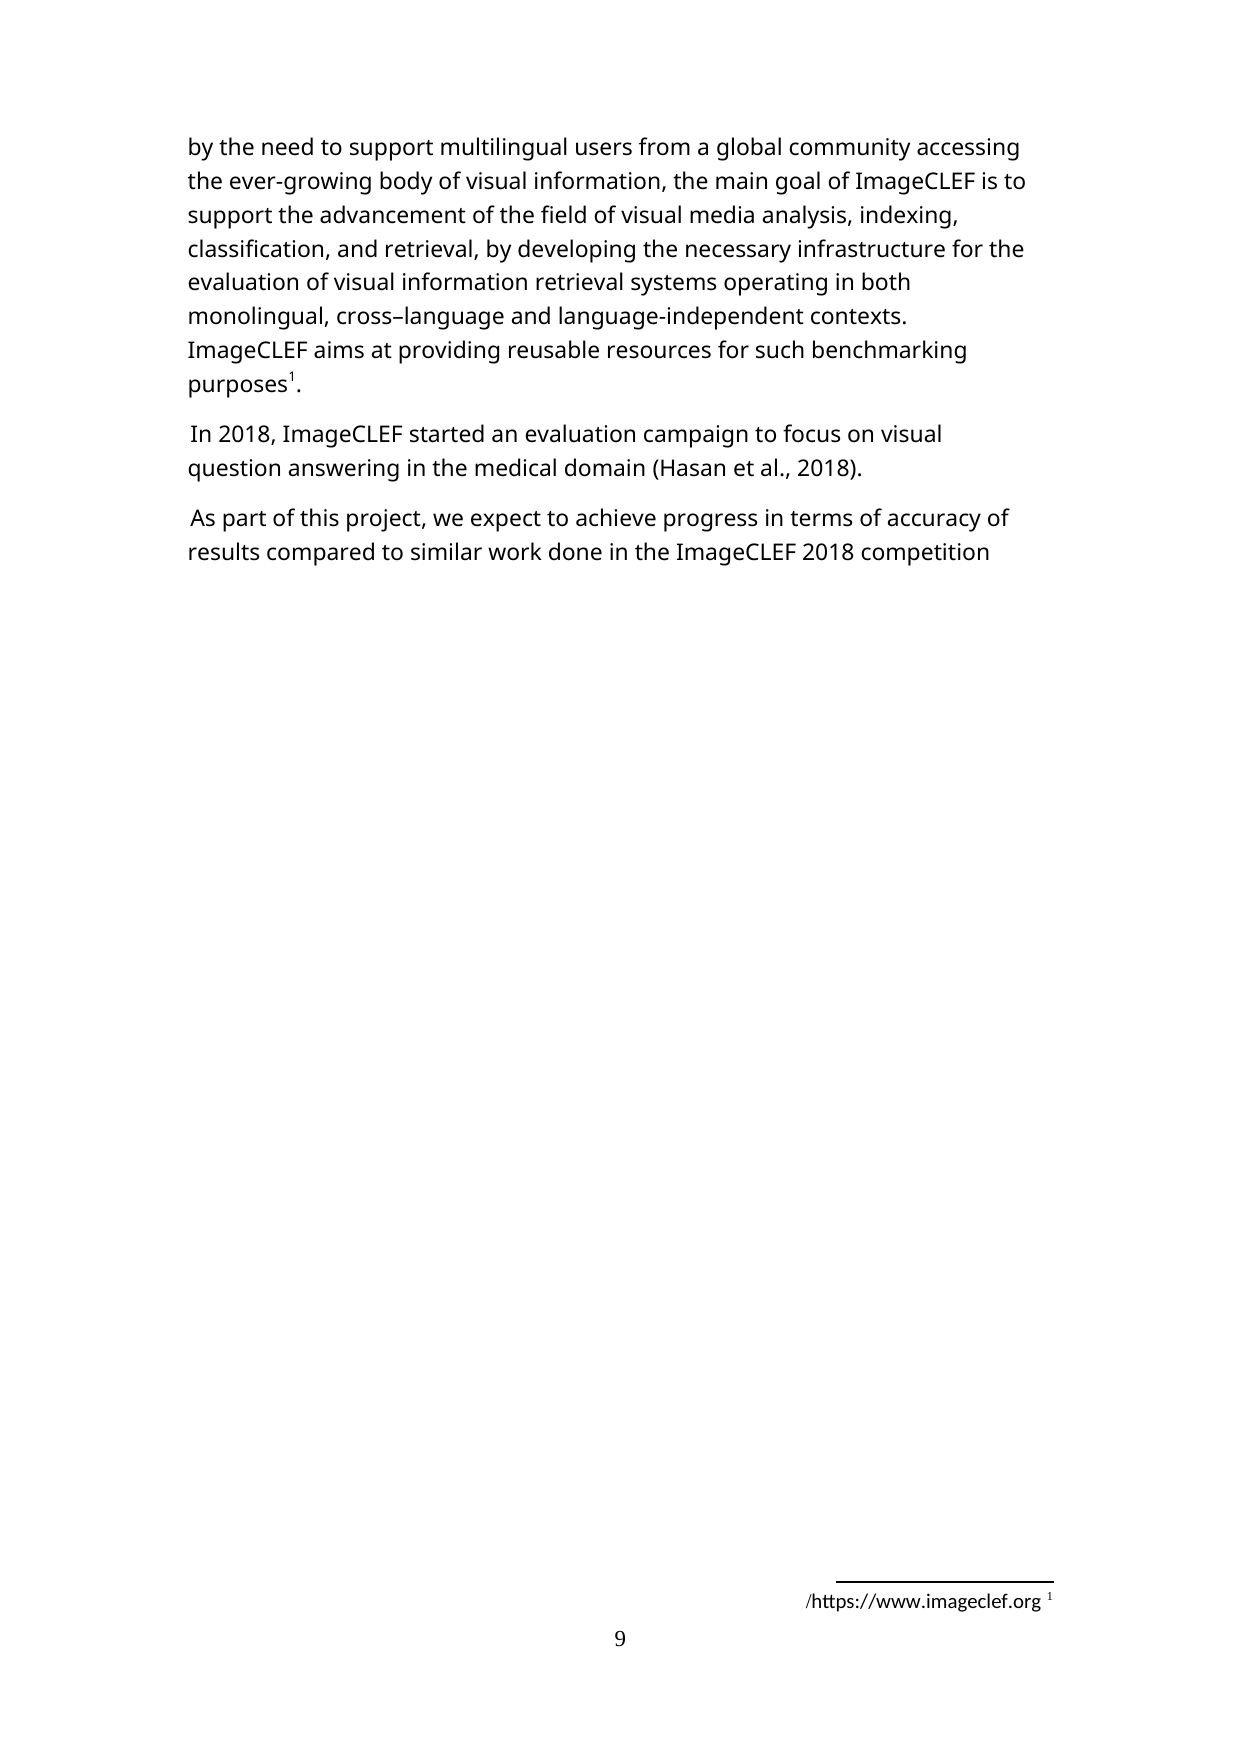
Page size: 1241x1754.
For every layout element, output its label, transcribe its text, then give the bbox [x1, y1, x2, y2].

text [187, 131, 1031, 399]
text As part of this project, we expect to achieve progress in terms of accuracy of results compared to similar work done in the ImageCLEF 2018 competition [187, 502, 1031, 567]
text In 2018, ImageCLEF started an evaluation campaign to focus on visual question answering in the medical domain (Hasan et al., 2018). [187, 418, 1031, 483]
